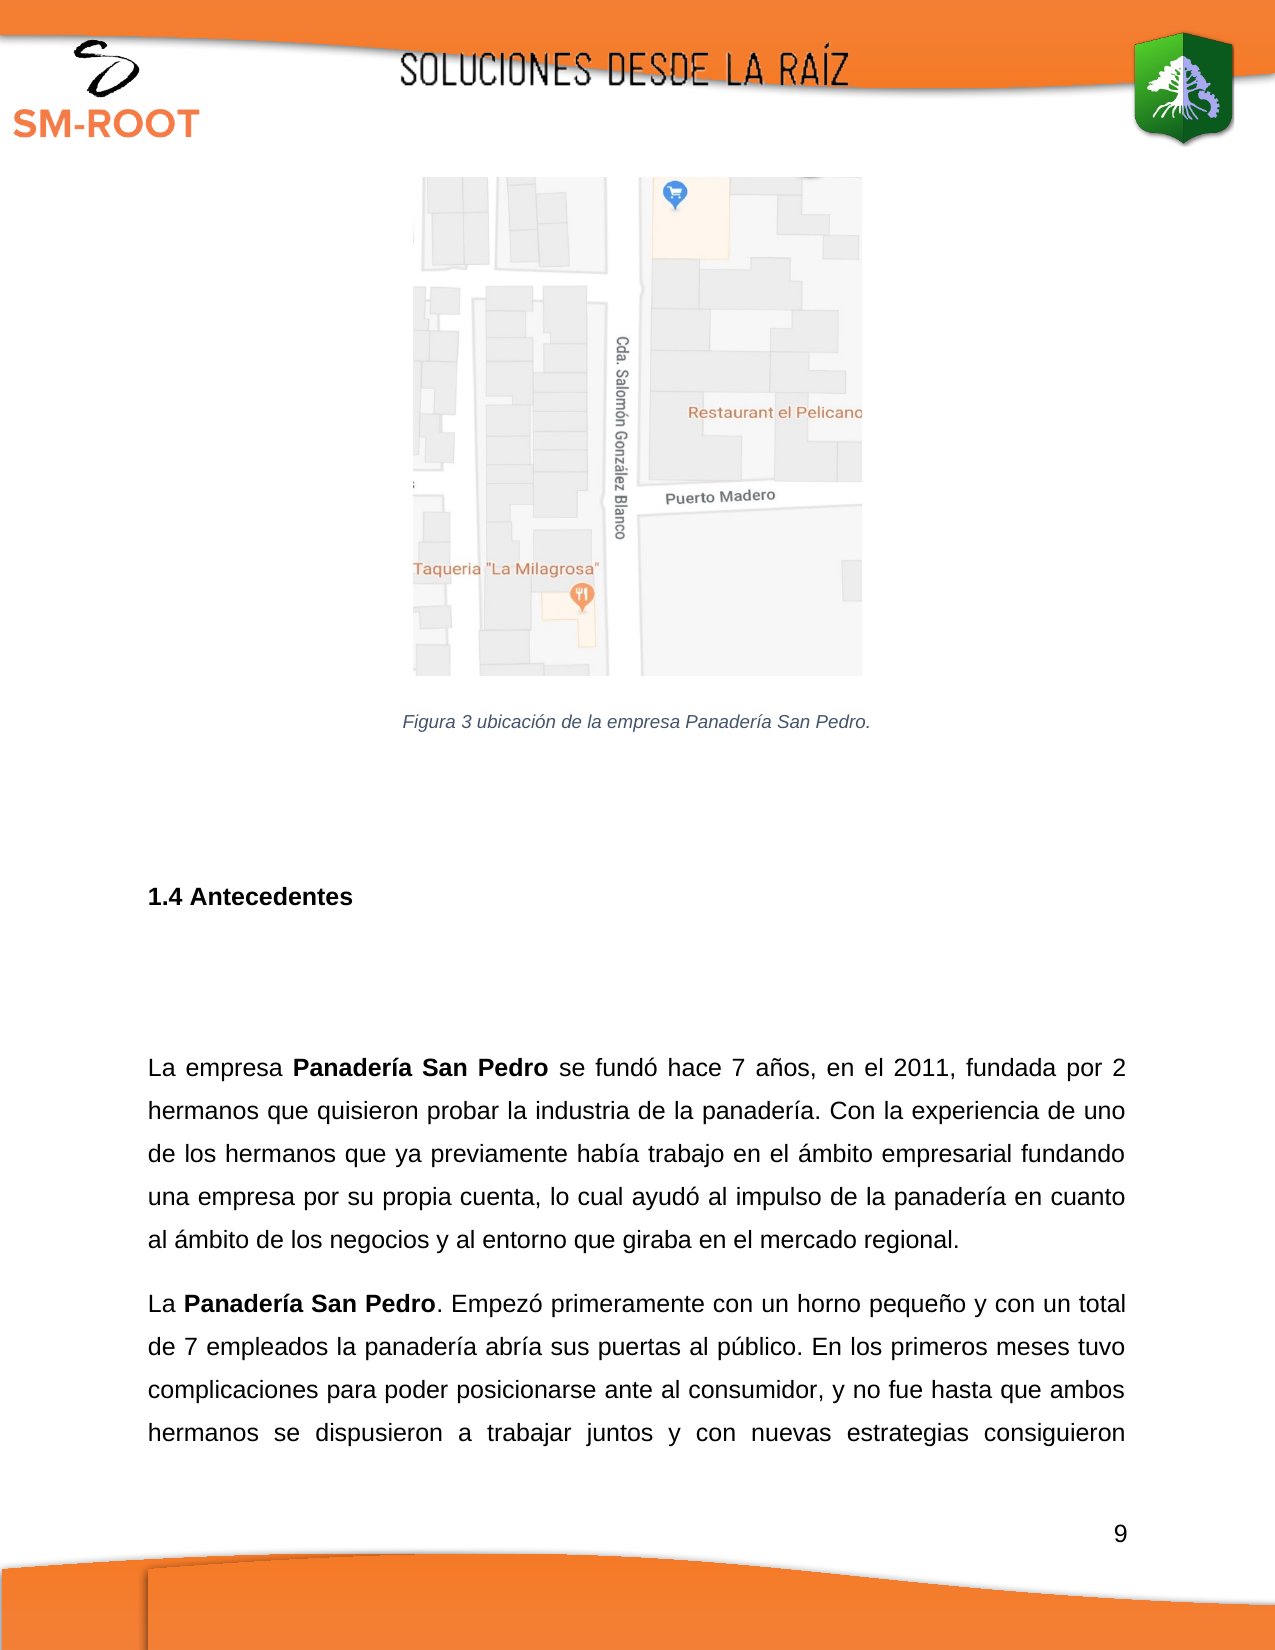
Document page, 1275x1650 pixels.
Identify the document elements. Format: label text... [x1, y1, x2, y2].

picture [11, 38, 201, 147]
text La empresa Panadería San Pedro se fundó hace 7 años, en el 2011, fundada por 2 hermanos que quisieron probar la industria de la panadería. Con la experiencia de uno de los hermanos que ya previamente había trabajo en el ámbito empresarial fundando una empresa por su propia cuenta, lo cual ayudó al impulso de la panadería en cuanto al ámbito de los negocios y al entorno que giraba en el mercado regional. [148, 1052, 1127, 1254]
picture [413, 177, 863, 676]
text Figura 3 ubicación de la empresa Panadería San Pedro. [148, 711, 1127, 733]
subtitle 1.4 Antecedentes [148, 881, 1127, 910]
picture [1131, 28, 1235, 147]
